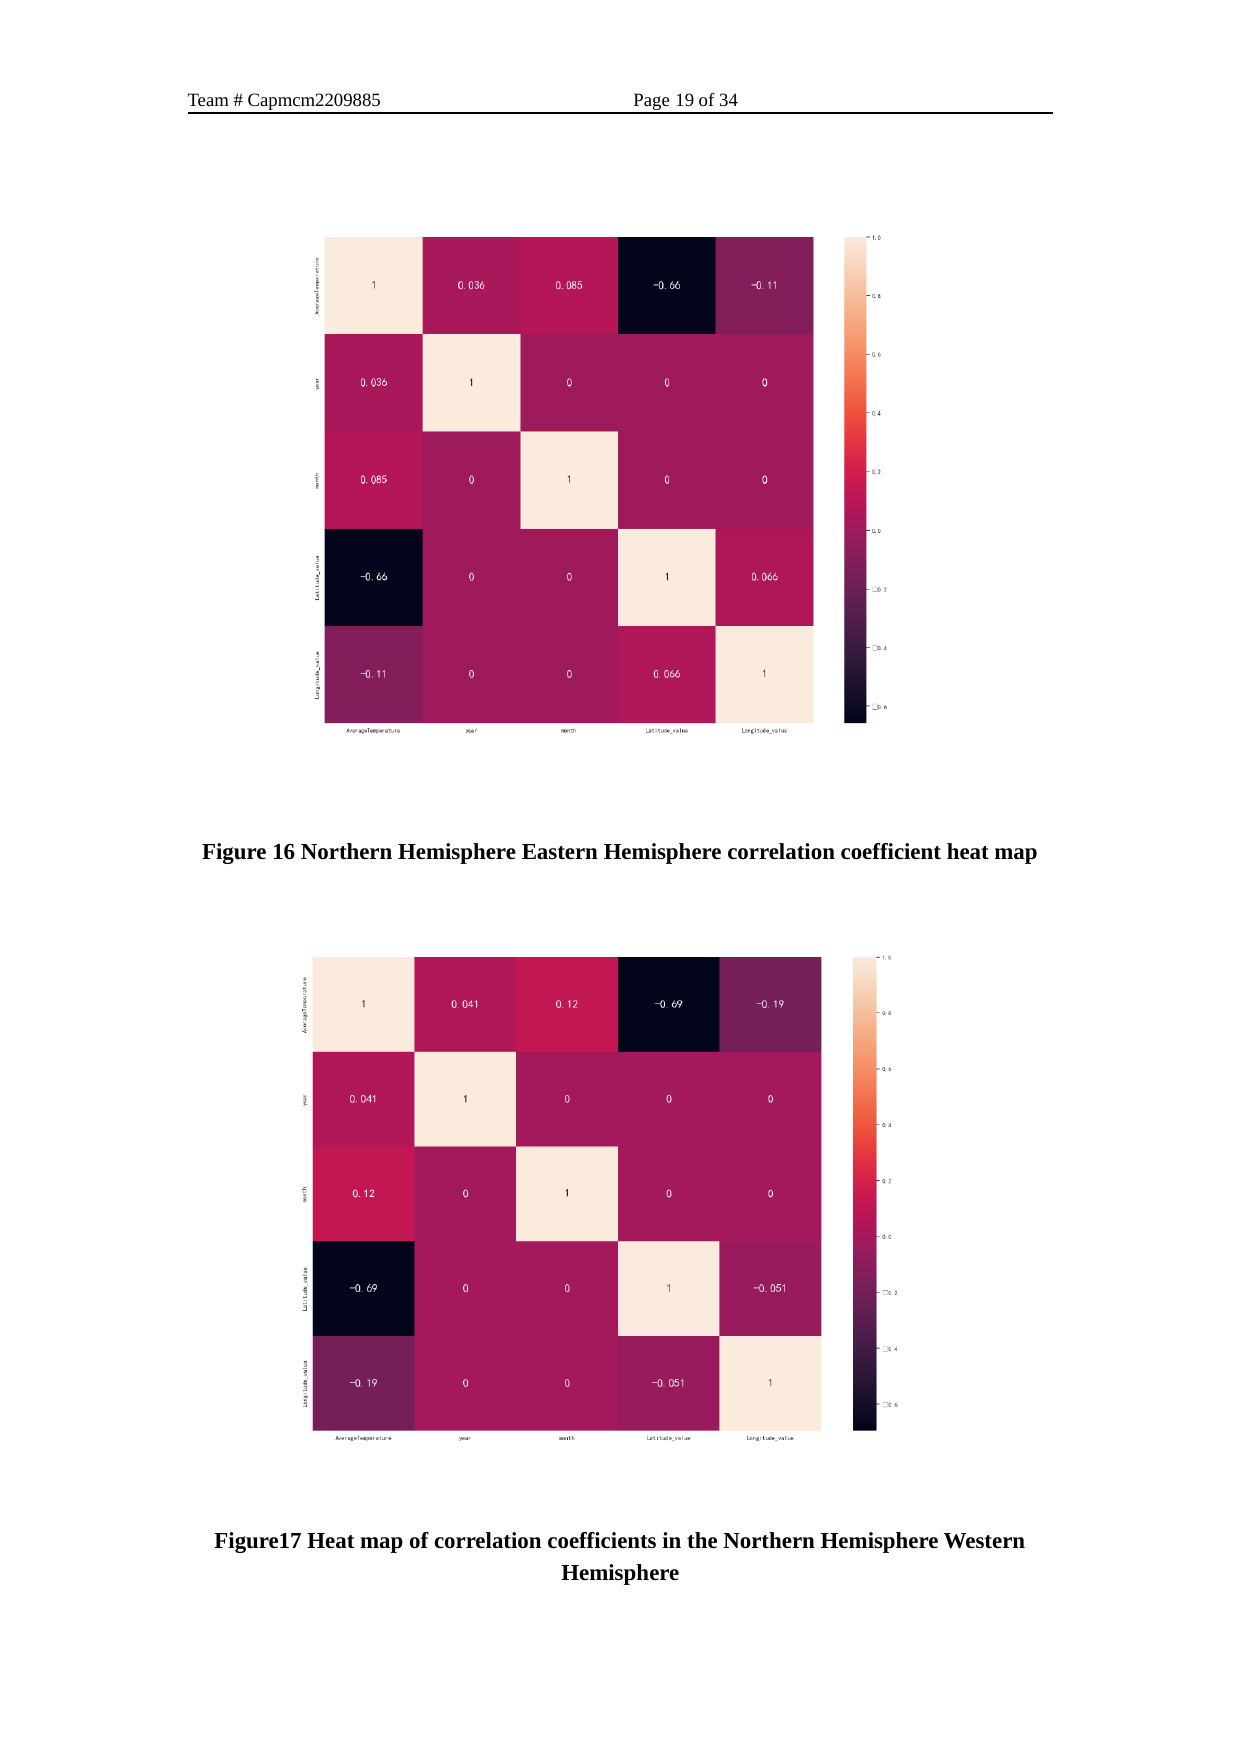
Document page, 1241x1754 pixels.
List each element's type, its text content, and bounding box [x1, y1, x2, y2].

text Figure 16 Northern Hemisphere Eastern Hemisphere correlation coefficient heat map [187, 835, 1053, 867]
picture [226, 162, 1014, 792]
text Figure17 Heat map of correlation coefficients in the Northern Hemisphere Western Hemisphere [187, 1524, 1053, 1589]
picture [210, 883, 1030, 1498]
